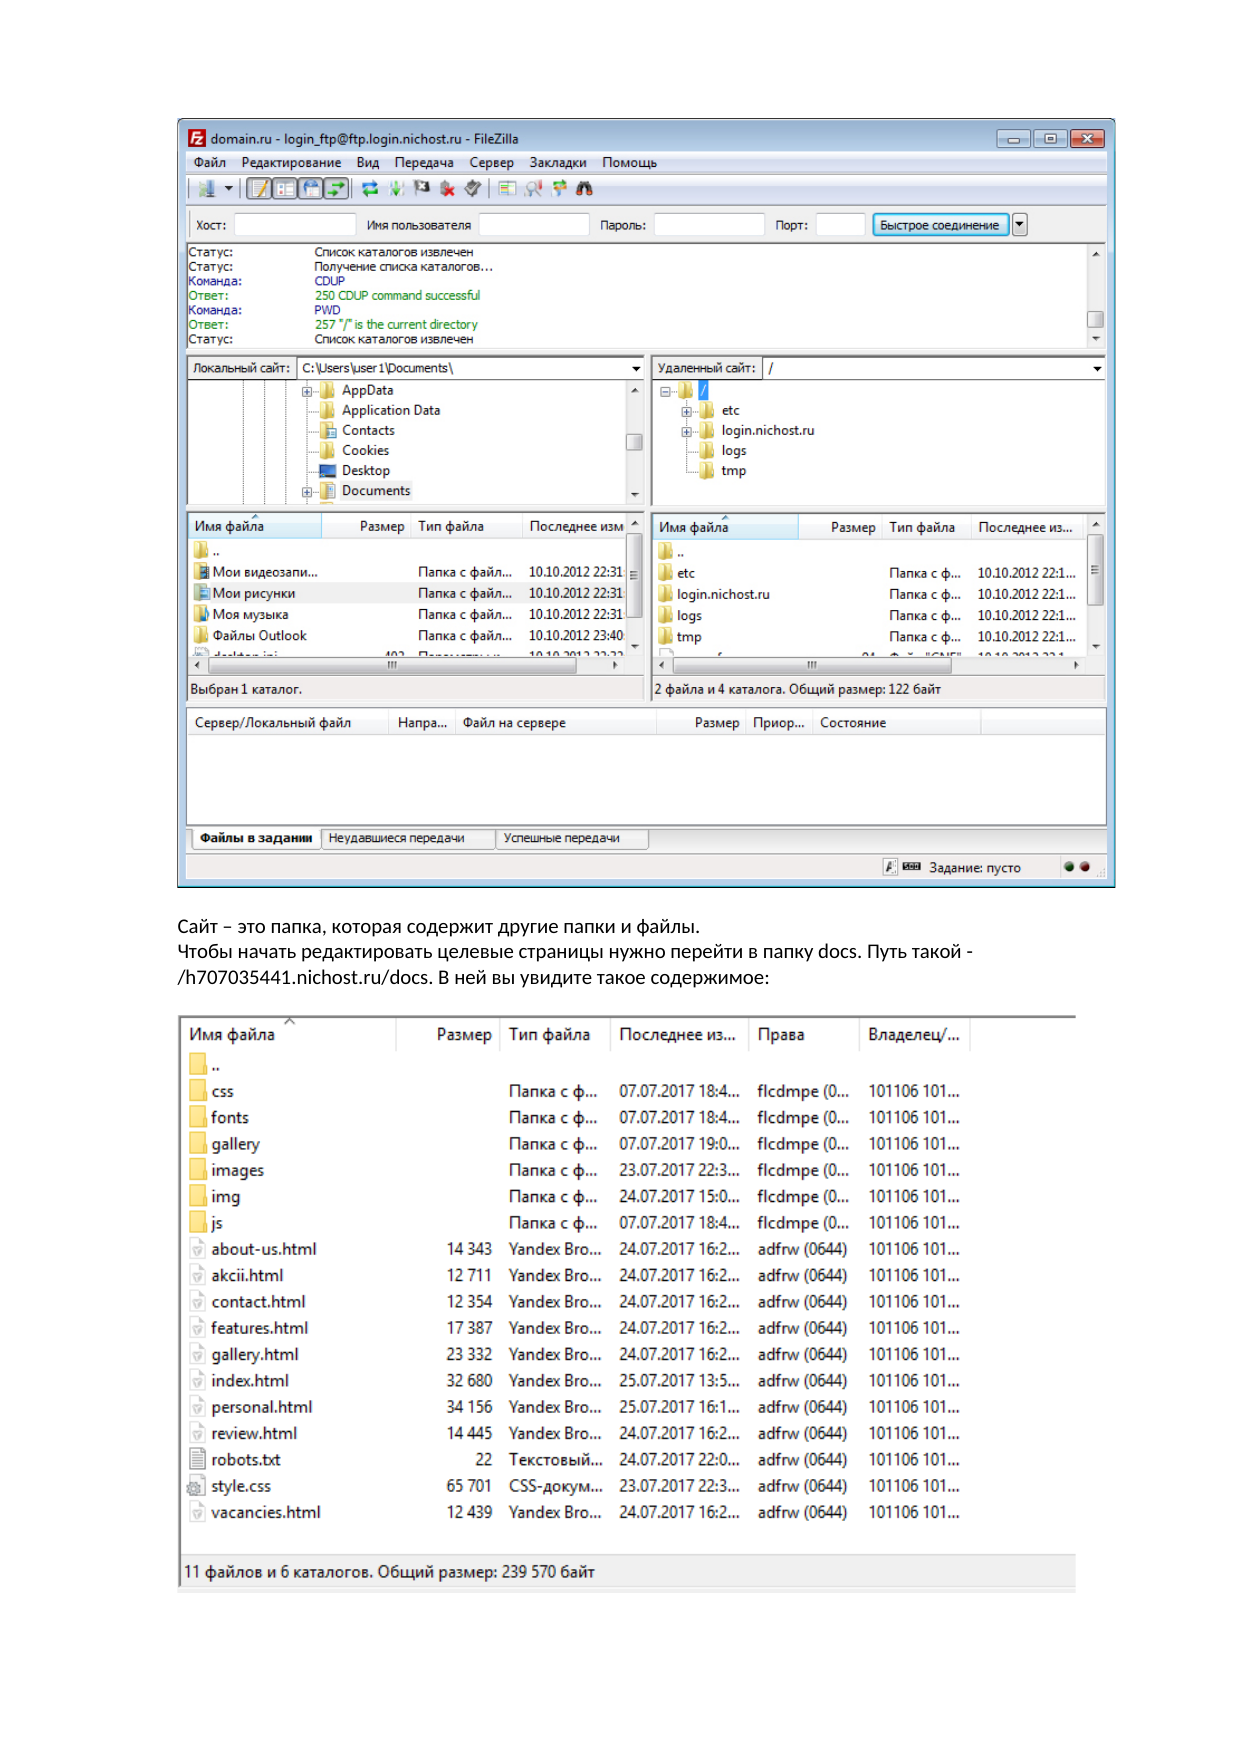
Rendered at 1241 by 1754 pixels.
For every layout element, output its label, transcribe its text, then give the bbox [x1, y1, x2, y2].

picture [177, 118, 1116, 888]
picture [177, 1015, 1076, 1593]
text Сайт – это папка, которая содержит другие папки и файлы. [177, 913, 1152, 939]
